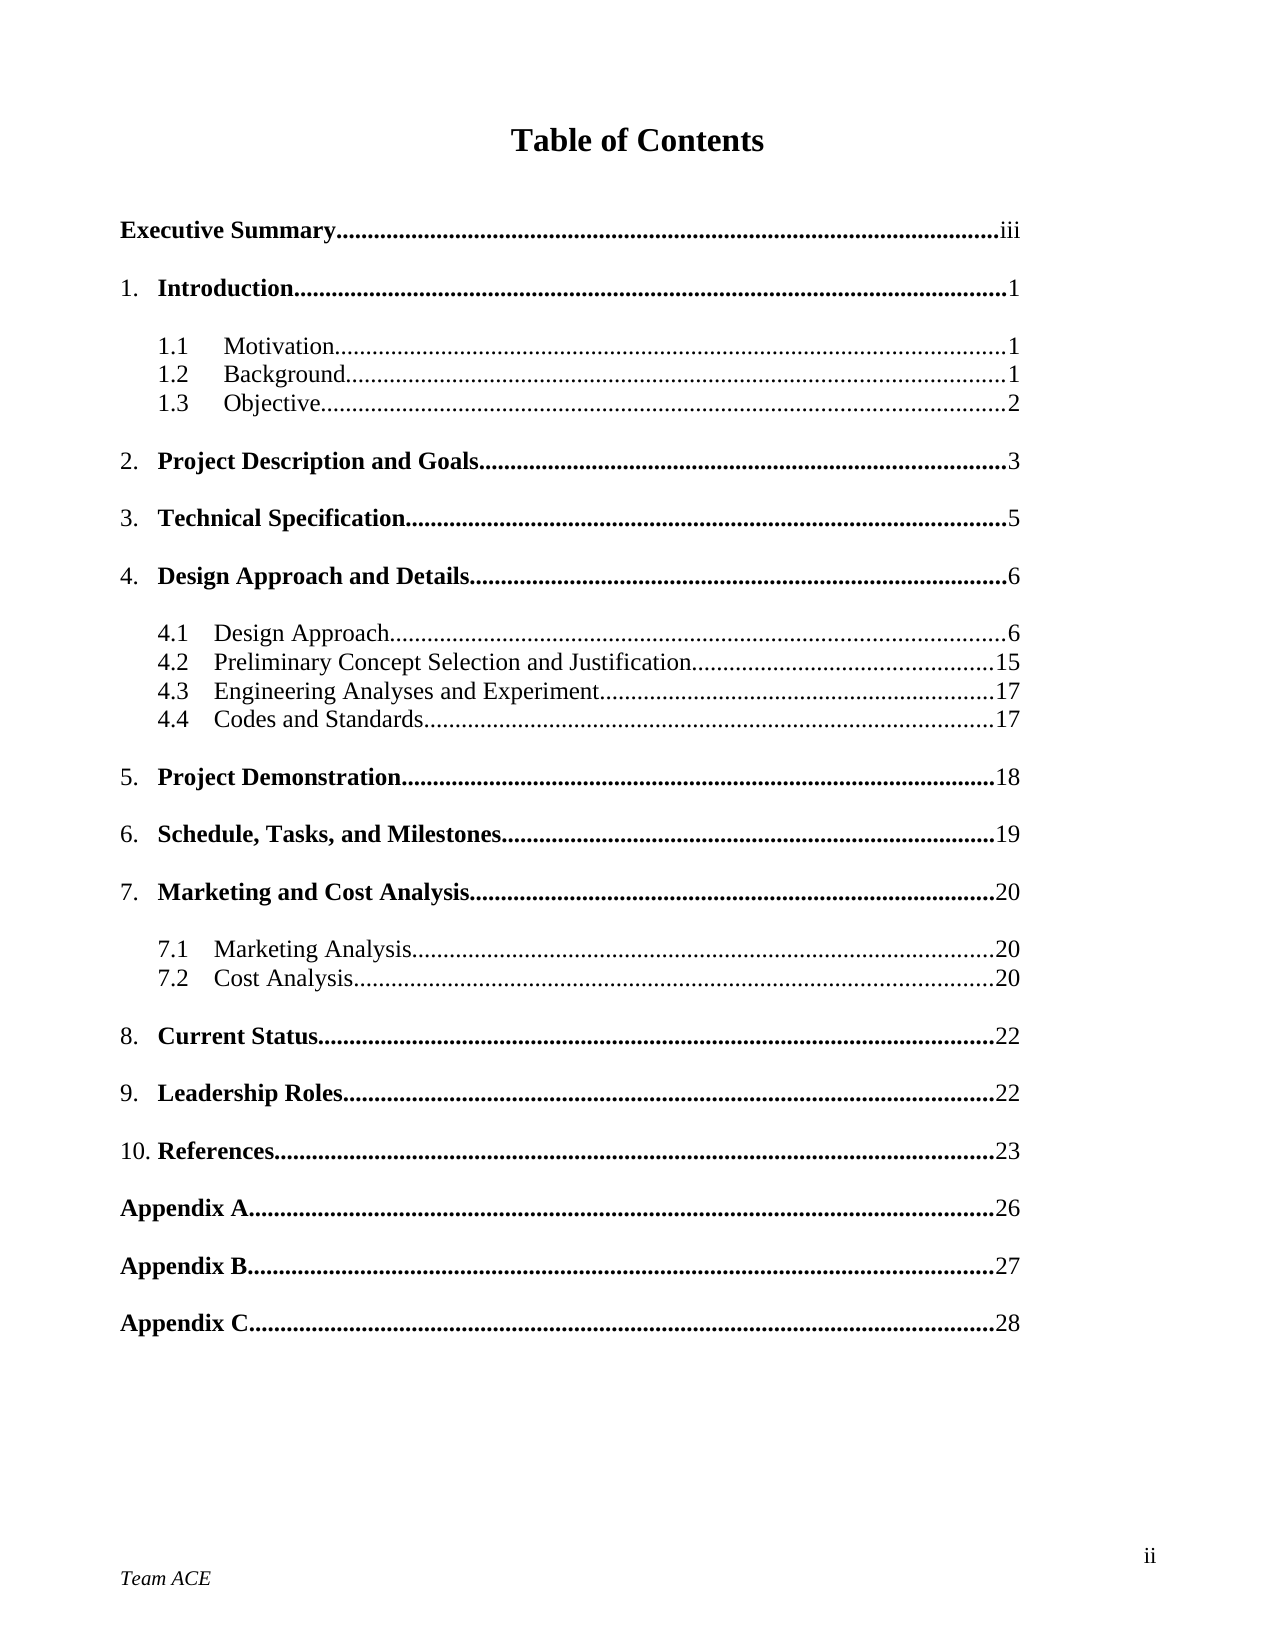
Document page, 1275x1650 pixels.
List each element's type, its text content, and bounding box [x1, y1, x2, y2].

text Table of Contents [129, 120, 1146, 158]
